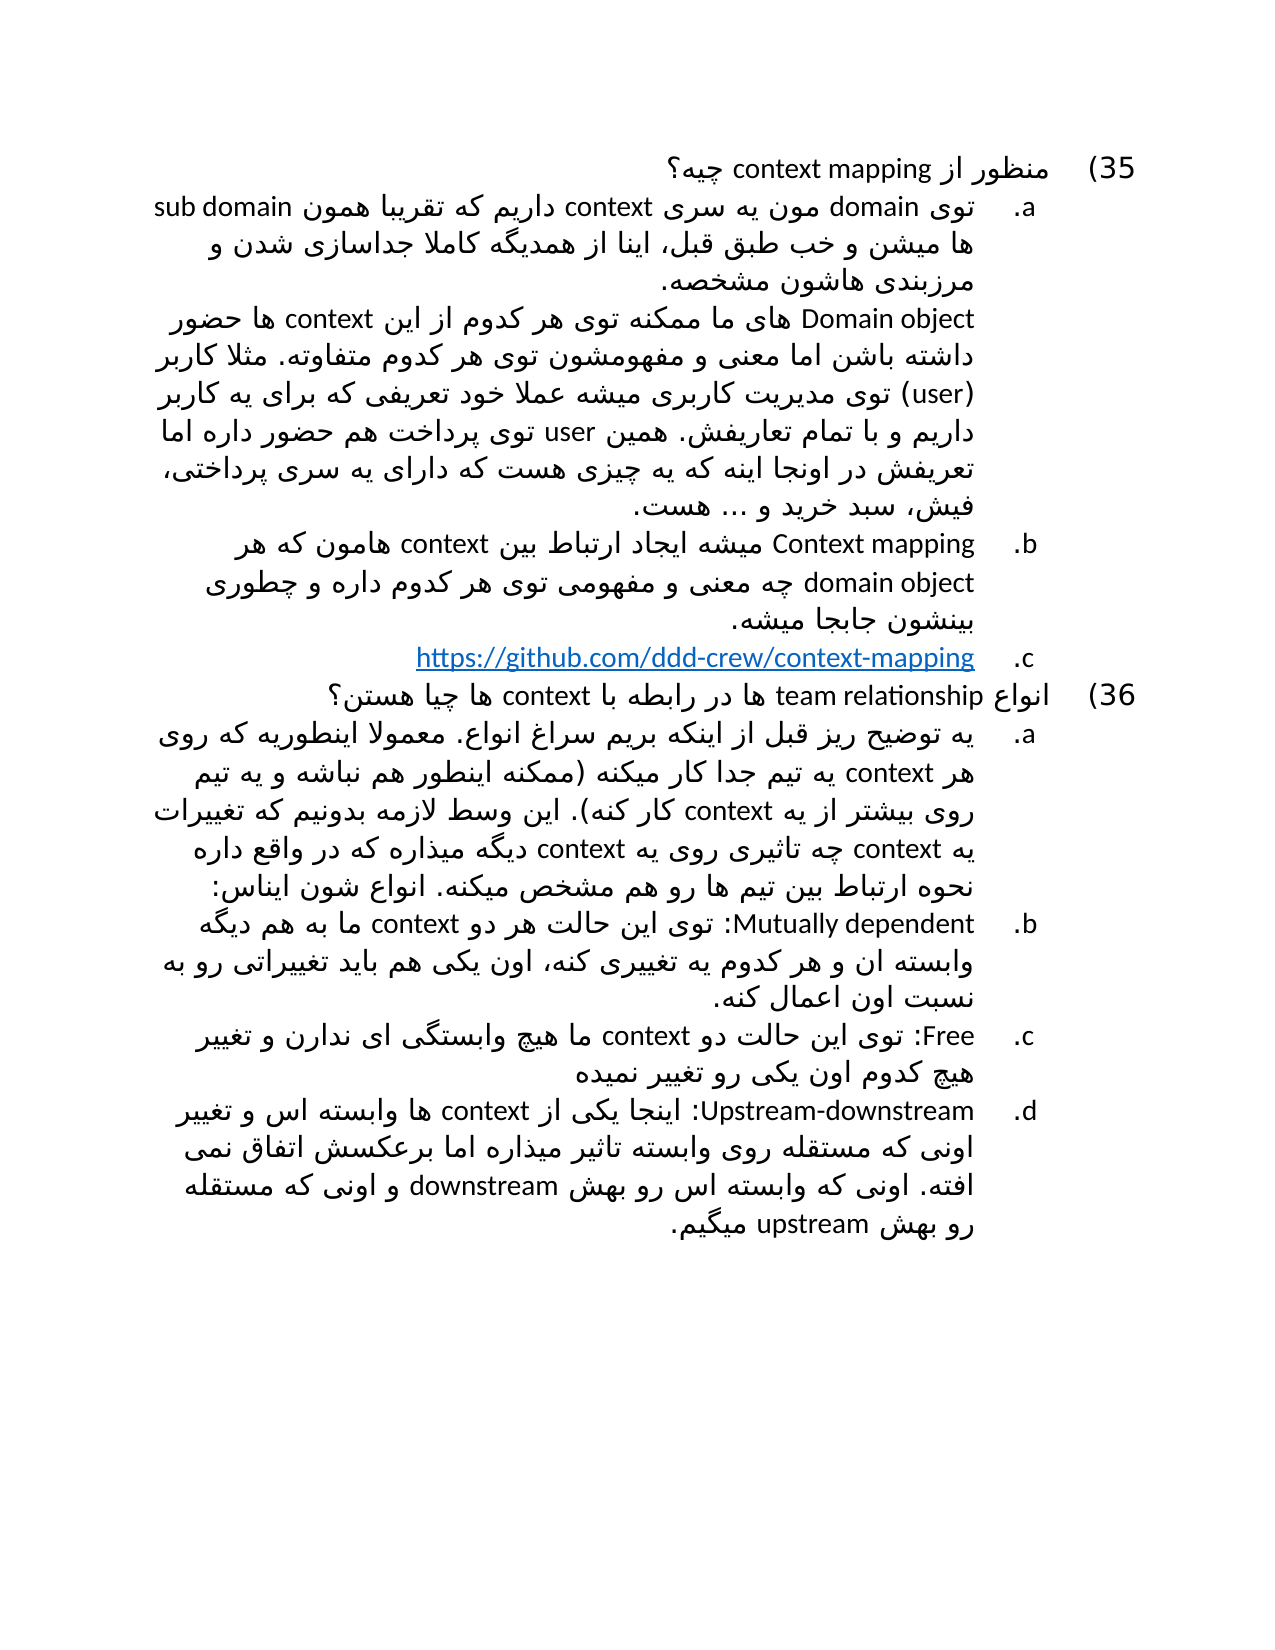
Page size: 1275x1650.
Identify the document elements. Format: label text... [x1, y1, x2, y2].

list https://github.com/ddd-crew/context-mapping [150, 639, 1012, 674]
list Context mapping میشه ایجاد ارتباط بین context هامون که هر domain object چه معنی و مفهومی توی هر کدوم داره و چطوری بینشون جابجا میشه. [150, 525, 1012, 636]
list منظور از context mapping چیه؟ [150, 150, 1087, 186]
list یه توضیح ریز قبل از اینکه بریم سراغ انواع. معمولا اینطوریه که روی هر context یه تیم جدا کار میکنه (ممکنه اینطور هم نباشه و یه تیم روی بیشتر از یه context کار کنه). این وسط لازمه بدونیم که تغییرات یه context چه تاثیری روی یه context دیگه میذاره که در واقع داره نحوه ارتباط بین تیم ها رو هم مشخص میکنه. انواع شون ایناس: [150, 716, 1012, 903]
list Upstream-downstream: اینجا یکی از context ها وابسته اس و تغییر اونی که مستقله روی وابسته تاثیر میذاره اما برعکسش اتفاق نمی افته. اونی که وابسته اس رو بهش downstream و اونی که مستقله رو بهش upstream میگیم. [150, 1092, 1012, 1241]
list Free: توی این حالت دو context ما هیچ وابستگی ای ندارن و تغییر هیچ کدوم اون یکی رو تغییر نمیده [150, 1017, 1012, 1089]
list انواع team relationship ها در رابطه با context ها چیا هستن؟ [150, 677, 1087, 713]
list Mutually dependent: توی این حالت هر دو context ما به هم دیگه وابسته ان و هر کدوم یه تغییری کنه، اون یکی هم باید تغییراتی رو به نسبت اون اعمال کنه. [150, 906, 1012, 1014]
list توی domain مون یه سری context داریم که تقریبا همون sub domain ها میشن و خب طبق قبل، اینا از همدیگه کاملا جداسازی شدن و مرزبندی هاشون مشخصه. Domain object های ما ممکنه توی هر کدوم از این context ها حضور داشته باشن اما معنی و مفهومشون توی هر کدوم متفاوته. مثلا کاربر (user) توی مدیریت کاربری میشه عملا خود تعریفی که برای یه کاربر داریم و با تمام تعاریفش. همین user توی پرداخت هم حضور داره اما تعریفش در اونجا اینه که یه چیزی هست که دارای یه سری پرداختی، فیش، سبد خرید و ... هست. [150, 188, 1012, 522]
